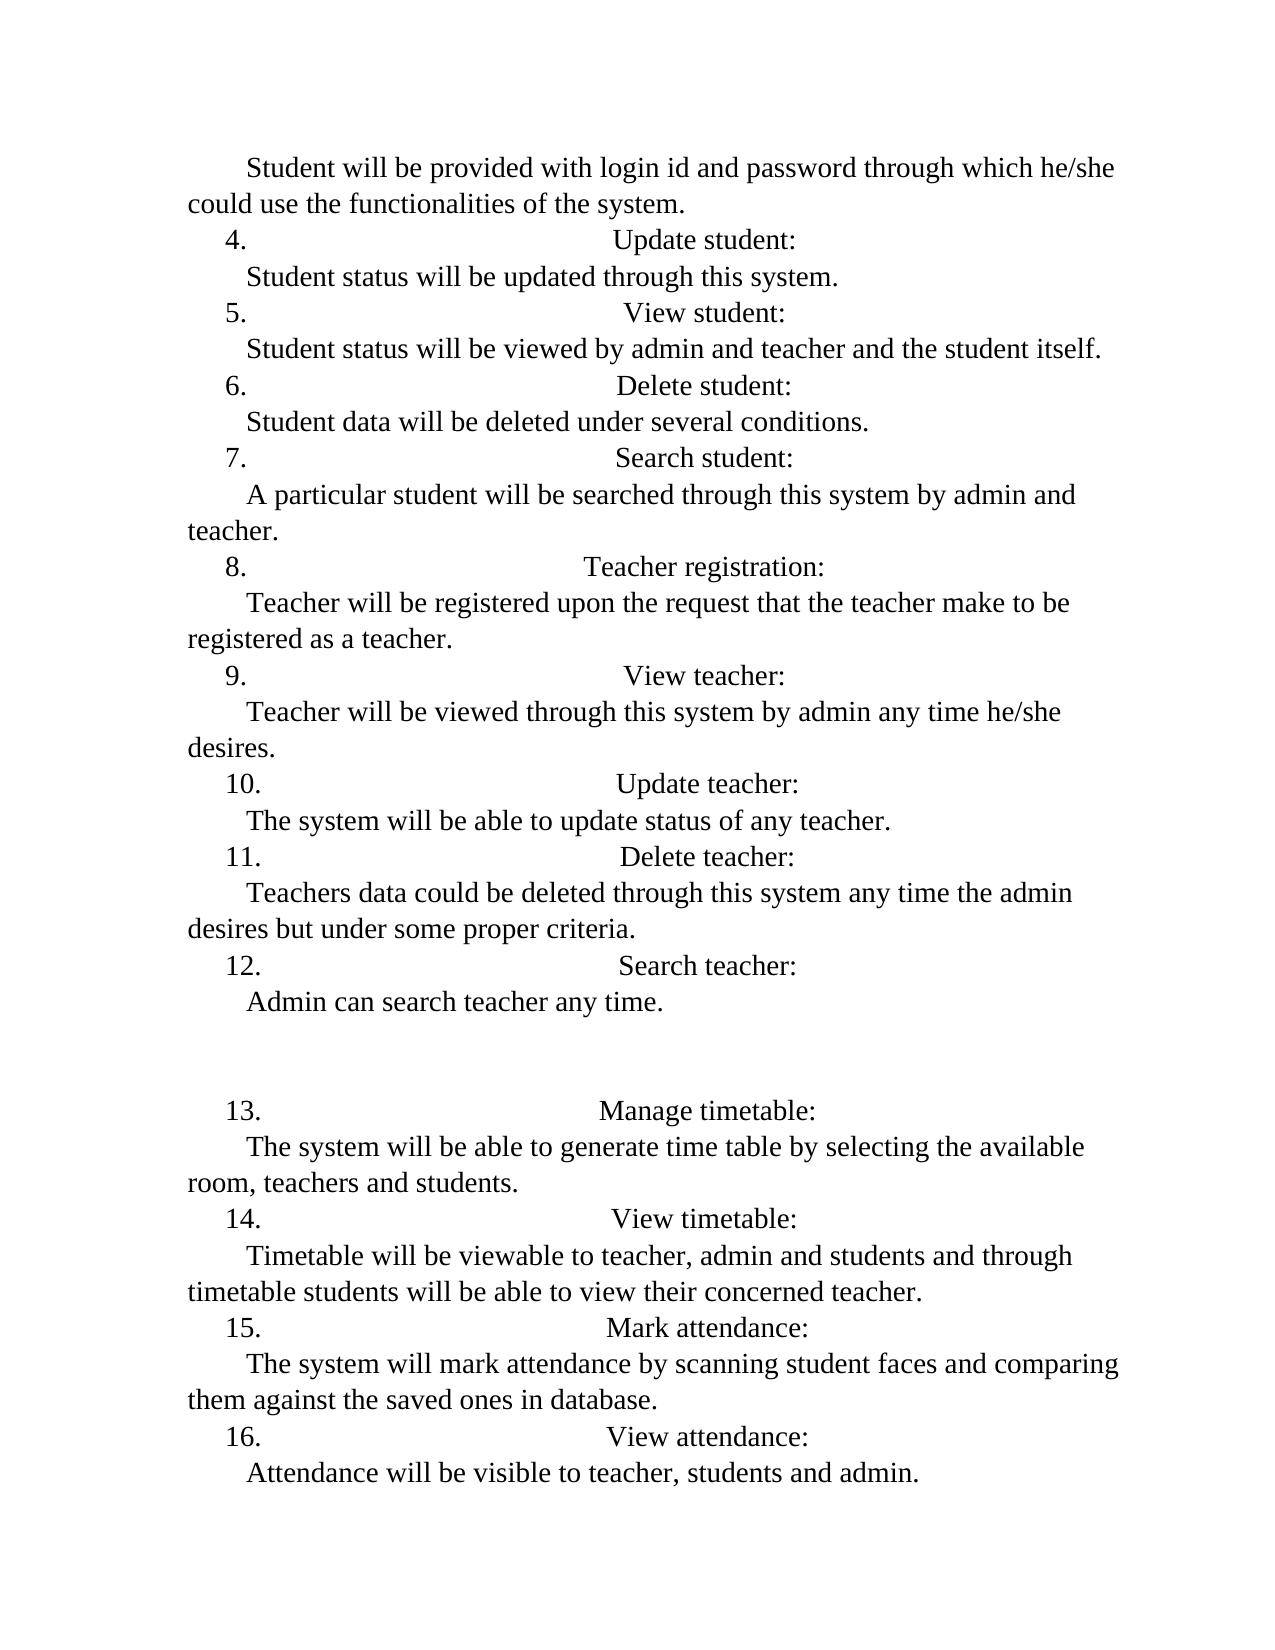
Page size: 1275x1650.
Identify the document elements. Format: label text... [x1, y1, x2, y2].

list View teacher: [225, 658, 1125, 691]
list Update student: [225, 222, 1125, 256]
list Delete student: [225, 368, 1125, 401]
list Search student: [225, 440, 1125, 474]
list Timetable will be viewable to teacher, admin and students and through timetable students will be able to view their concerned teacher. [187, 1238, 1125, 1307]
list Student status will be viewed by admin and teacher and the student itself. [187, 331, 1125, 365]
list Mark attendance: [225, 1310, 1125, 1343]
list Student status will be updated through this system. [187, 259, 1125, 292]
list Search teacher: [225, 948, 1125, 981]
list The system will mark attendance by scanning student faces and comparing them against the saved ones in database. [187, 1346, 1125, 1416]
list View timetable: [225, 1201, 1125, 1235]
list Update teacher: [225, 766, 1125, 800]
list Teachers data could be deleted through this system any time the admin desires but under some proper criteria. [187, 875, 1125, 945]
list A particular student will be searched through this system by admin and teacher. [187, 477, 1125, 546]
list The system will be able to generate time table by selecting the available room, teachers and students. [187, 1129, 1125, 1199]
list Admin can search teacher any time. [187, 984, 1125, 1018]
list Attendance will be visible to teacher, students and admin. [187, 1455, 1125, 1488]
list The system will be able to update status of any teacher. [187, 803, 1125, 836]
list Teacher will be registered upon the request that the teacher make to be registered as a teacher. [187, 585, 1125, 655]
list Student data will be deleted under several conditions. [187, 404, 1125, 438]
list Teacher registration: [225, 549, 1125, 583]
list Student will be provided with login id and password through which he/she could use the functionalities of the system. [187, 150, 1125, 220]
list Delete teacher: [225, 839, 1125, 873]
list Manage timetable: [225, 1093, 1125, 1126]
list View attendance: [225, 1419, 1125, 1452]
list View student: [225, 295, 1125, 328]
list Teacher will be viewed through this system by admin any time he/she desires. [187, 694, 1125, 764]
